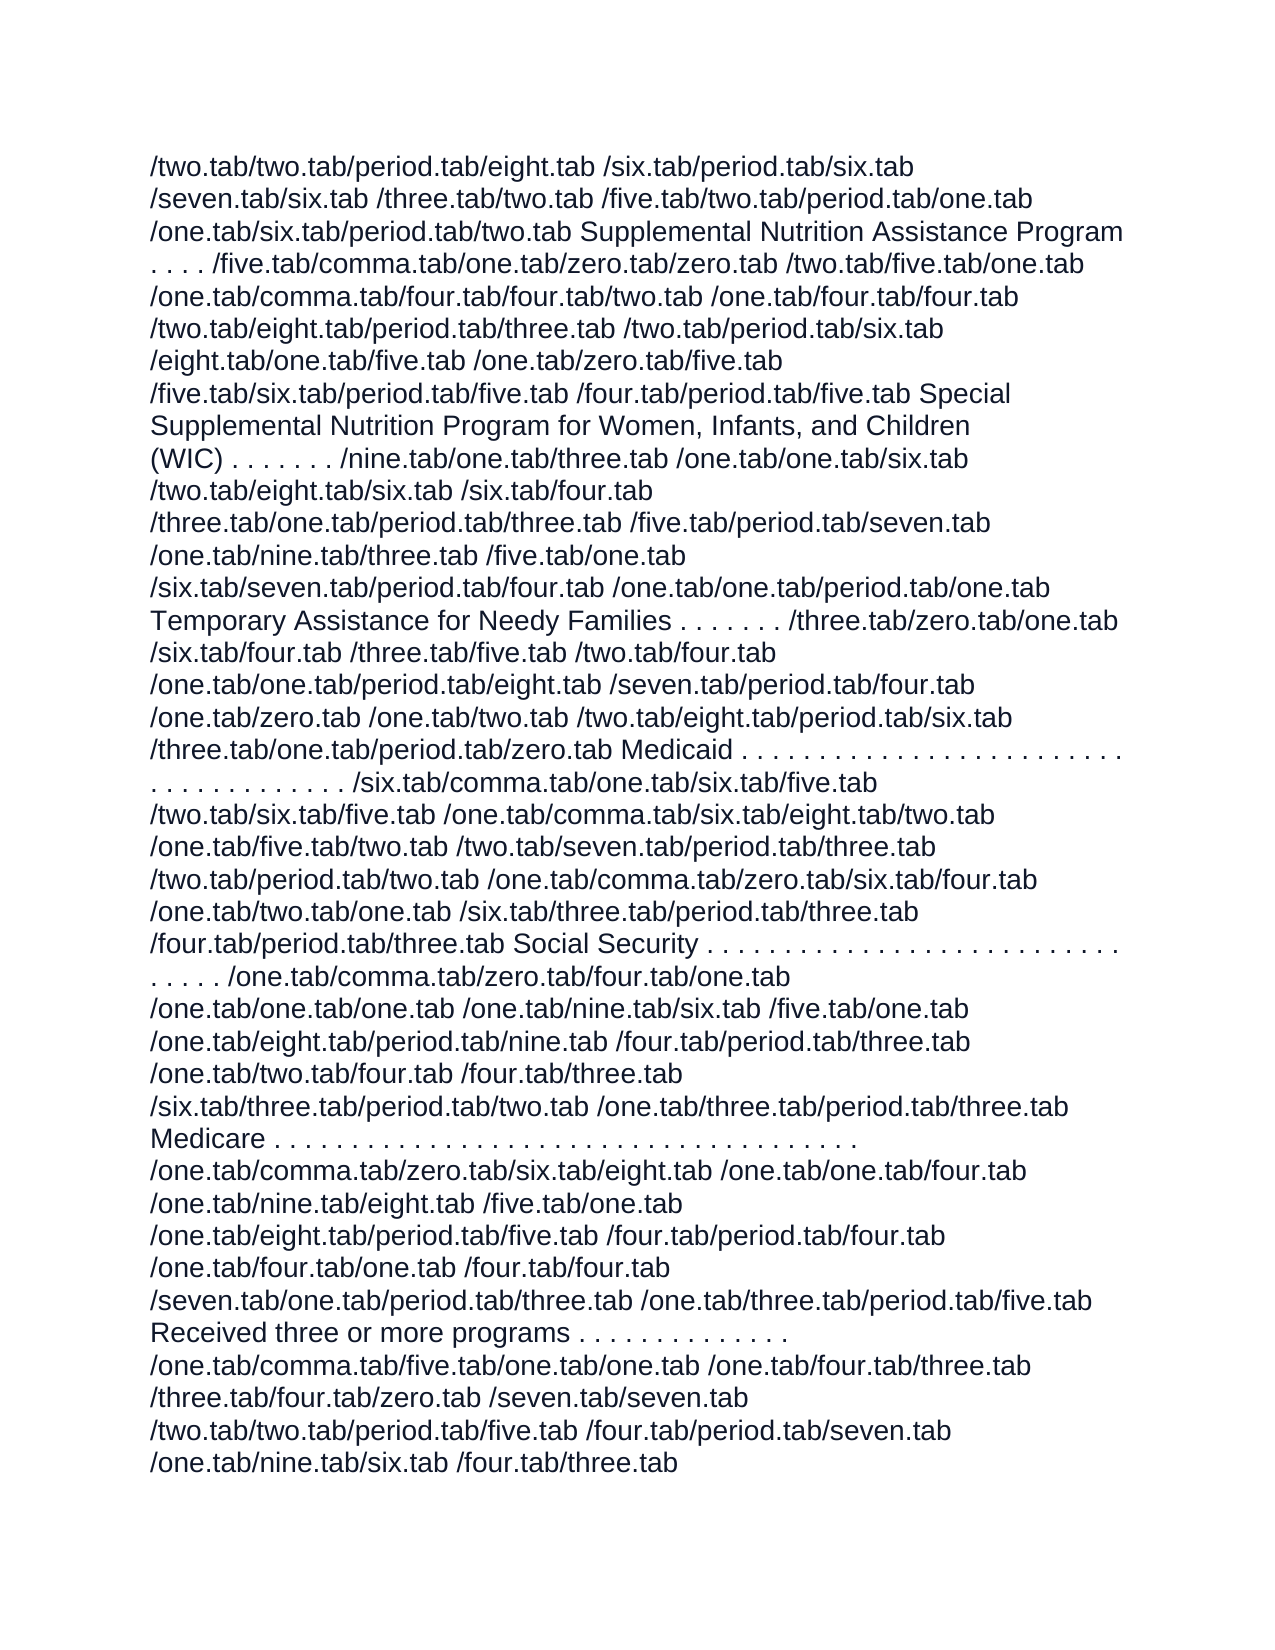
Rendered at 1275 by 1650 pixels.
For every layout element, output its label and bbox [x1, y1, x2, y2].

text [150, 150, 1125, 1478]
